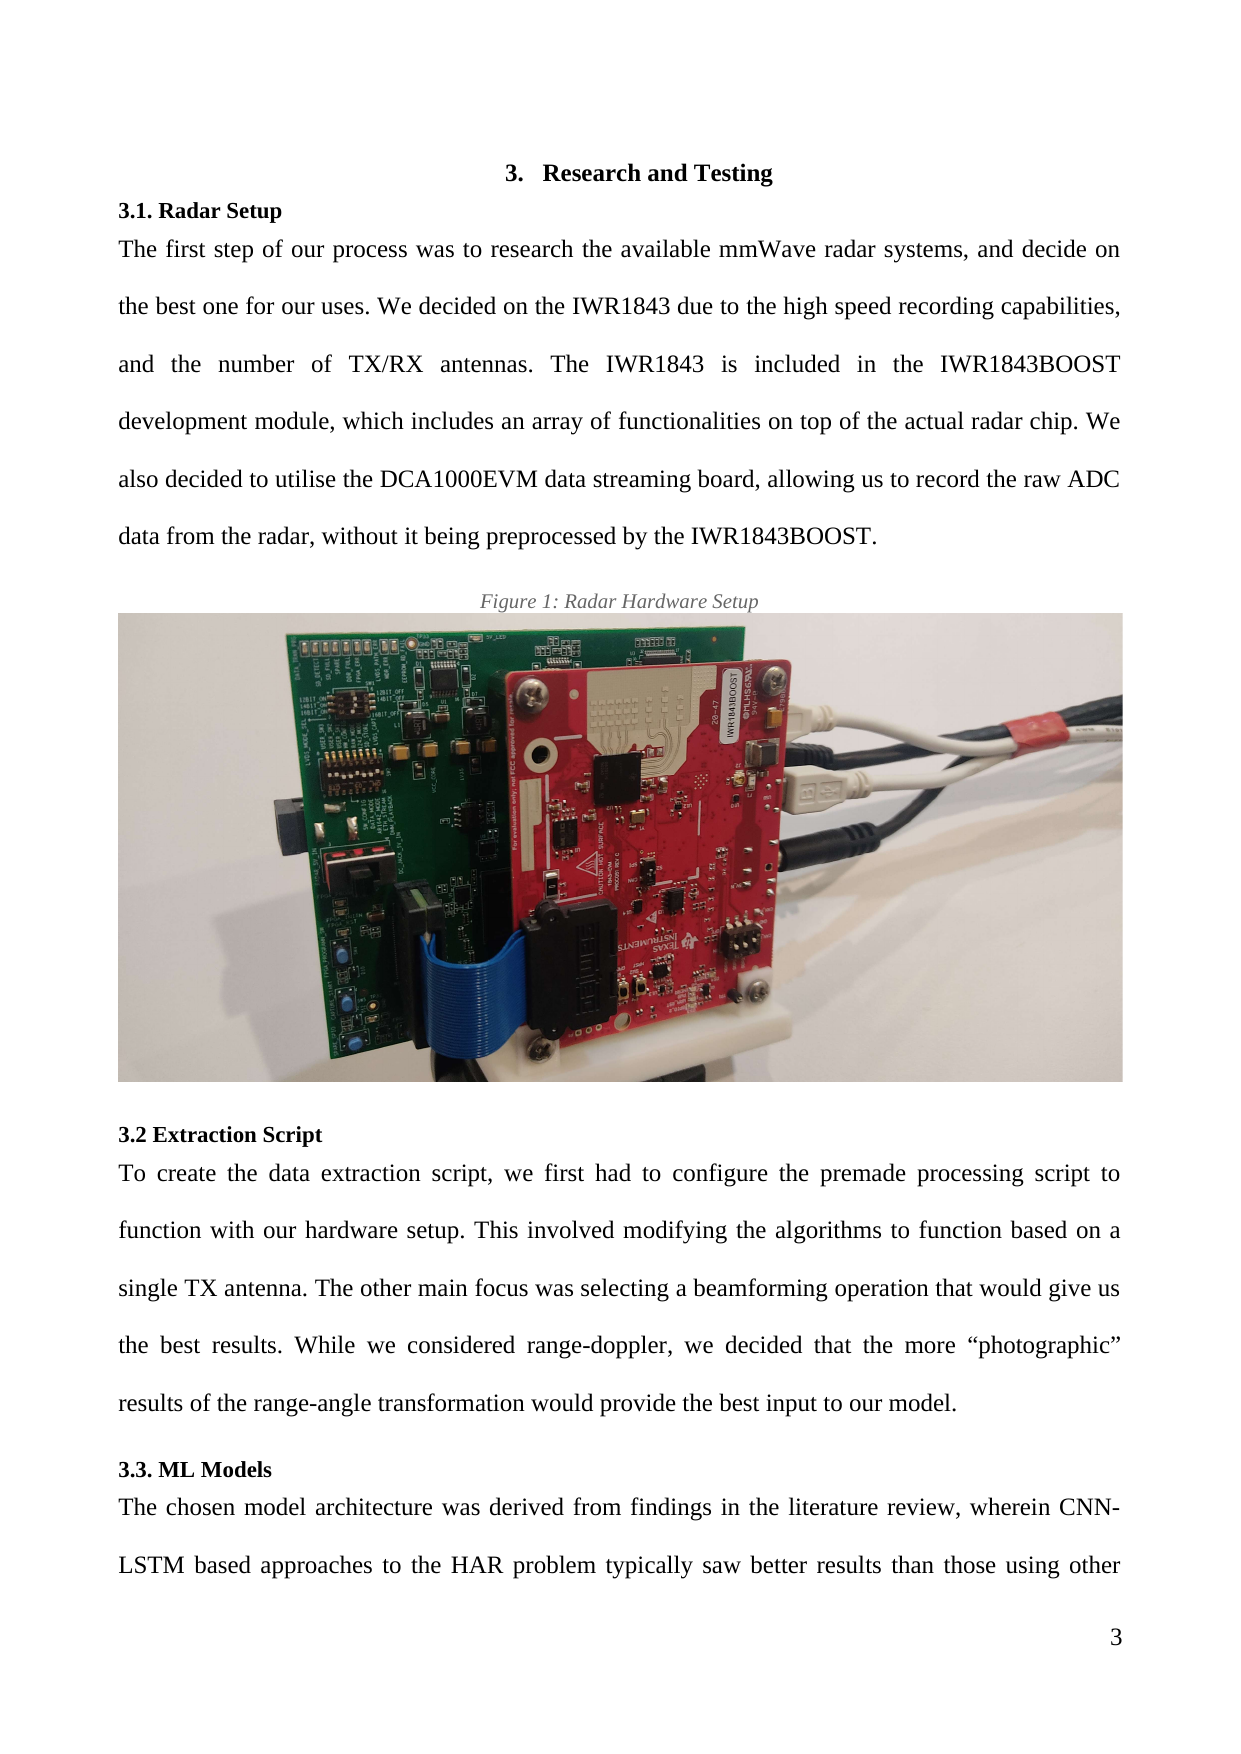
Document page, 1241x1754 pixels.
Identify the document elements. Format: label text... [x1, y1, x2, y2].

text To create the data extraction script, we first had to configure the premade processing script to function with our hardware setup. This involved modifying the algorithms to function based on a single TX antenna. The other main focus was selecting a beamforming operation that would give us the best results. While we considered range-doppler, we decided that the more “photographic” results of the range-angle transformation would provide the best input to our model. [118, 1158, 1122, 1416]
subtitle 3.3. ML Models [118, 1456, 1122, 1482]
subtitle Figure 1: Radar Hardware Setup [118, 589, 1122, 613]
text The first step of our process was to research the available mmWave radar systems, and decide on the best one for our uses. We decided on the IWR1843 due to the high speed recording capabilities, and the number of TX/RX antennas. The IWR1843 is included in the IWR1843BOOST development module, which includes an array of functionalities on top of the actual radar chip. We also decided to utilise the DCA1000EVM data streaming board, allowing us to record the raw ADC data from the radar, without it being preprocessed by the IWR1843BOOST. [118, 234, 1122, 550]
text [118, 1492, 1122, 1579]
picture [118, 613, 1123, 1082]
subtitle 3.2 Extraction Script [118, 1121, 1122, 1147]
subtitle 3.1. Radar Setup [118, 197, 1122, 223]
subtitle Research and Testing [156, 158, 1122, 187]
